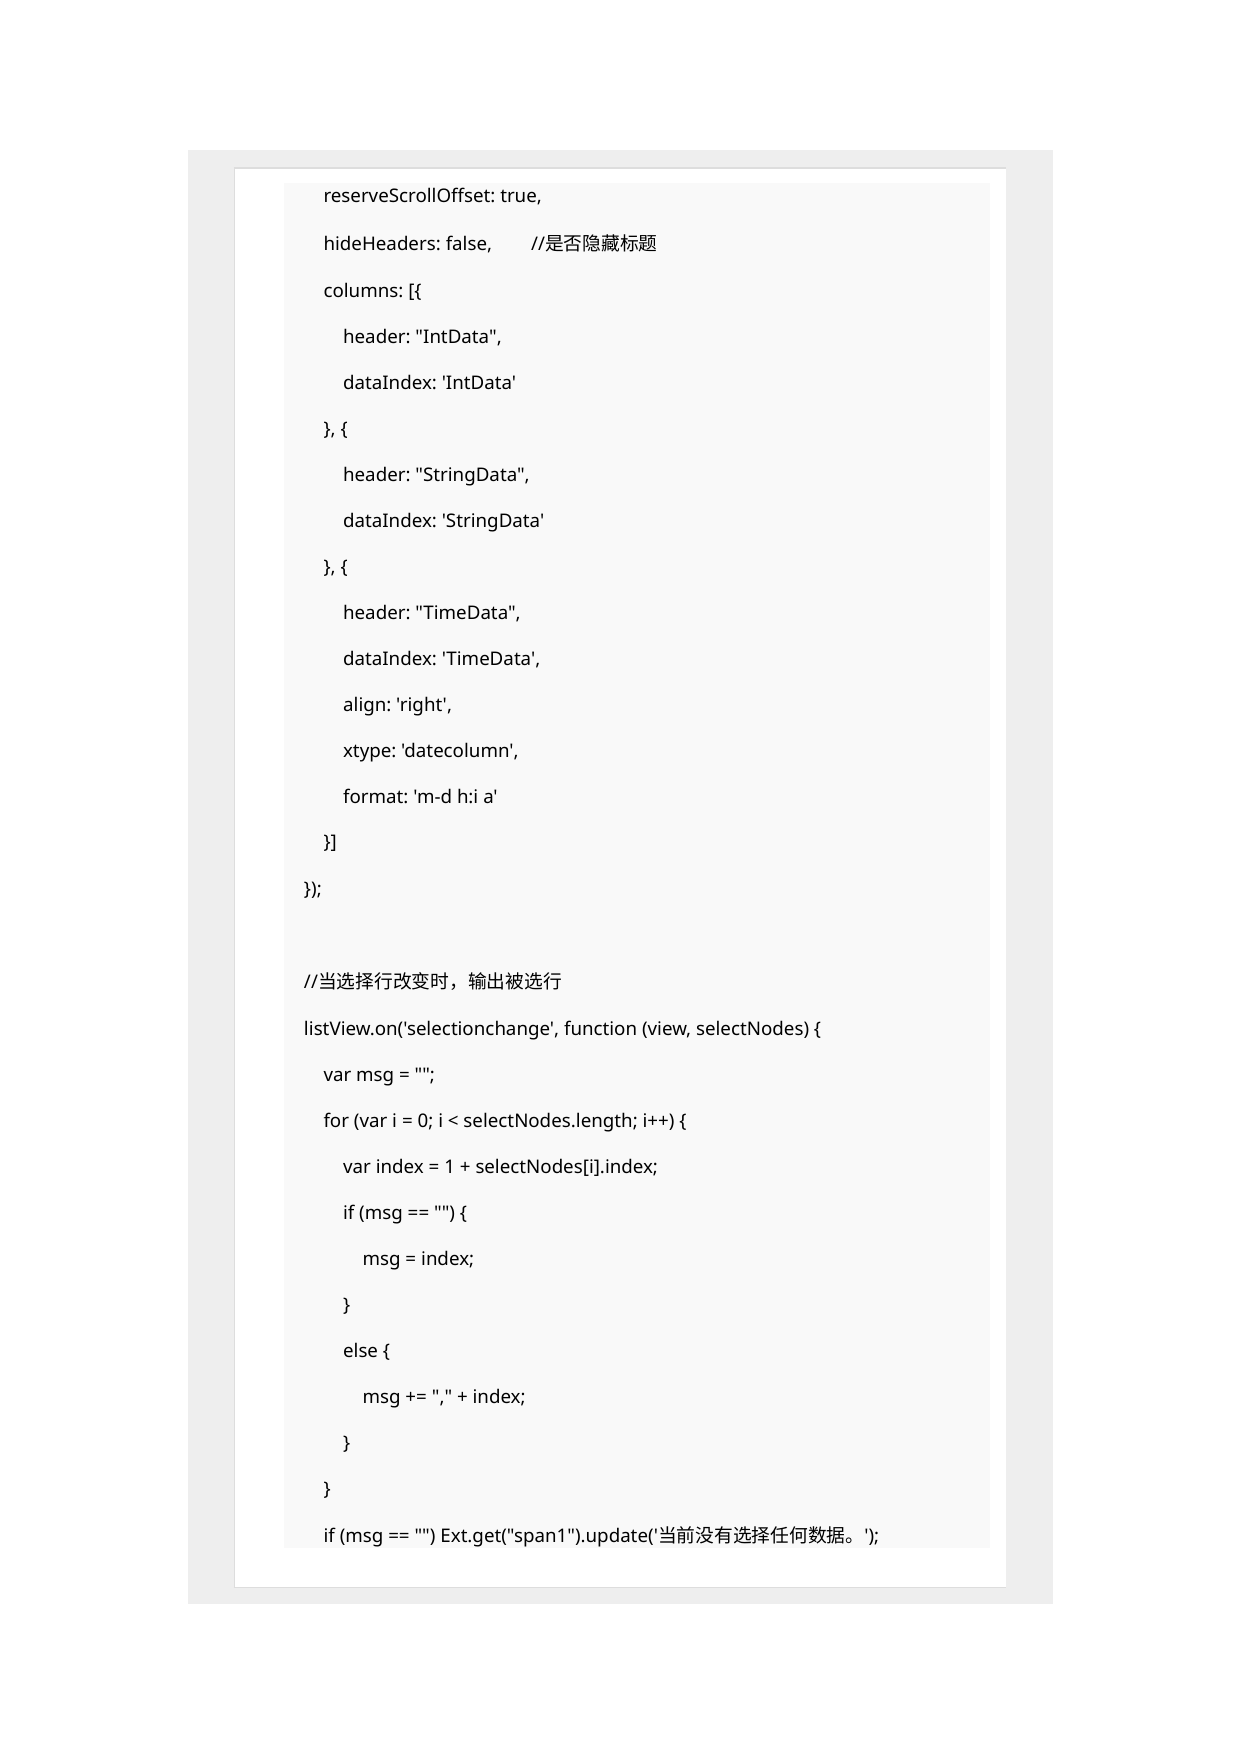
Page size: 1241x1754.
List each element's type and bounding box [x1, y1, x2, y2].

table_cell [188, 150, 1053, 1604]
